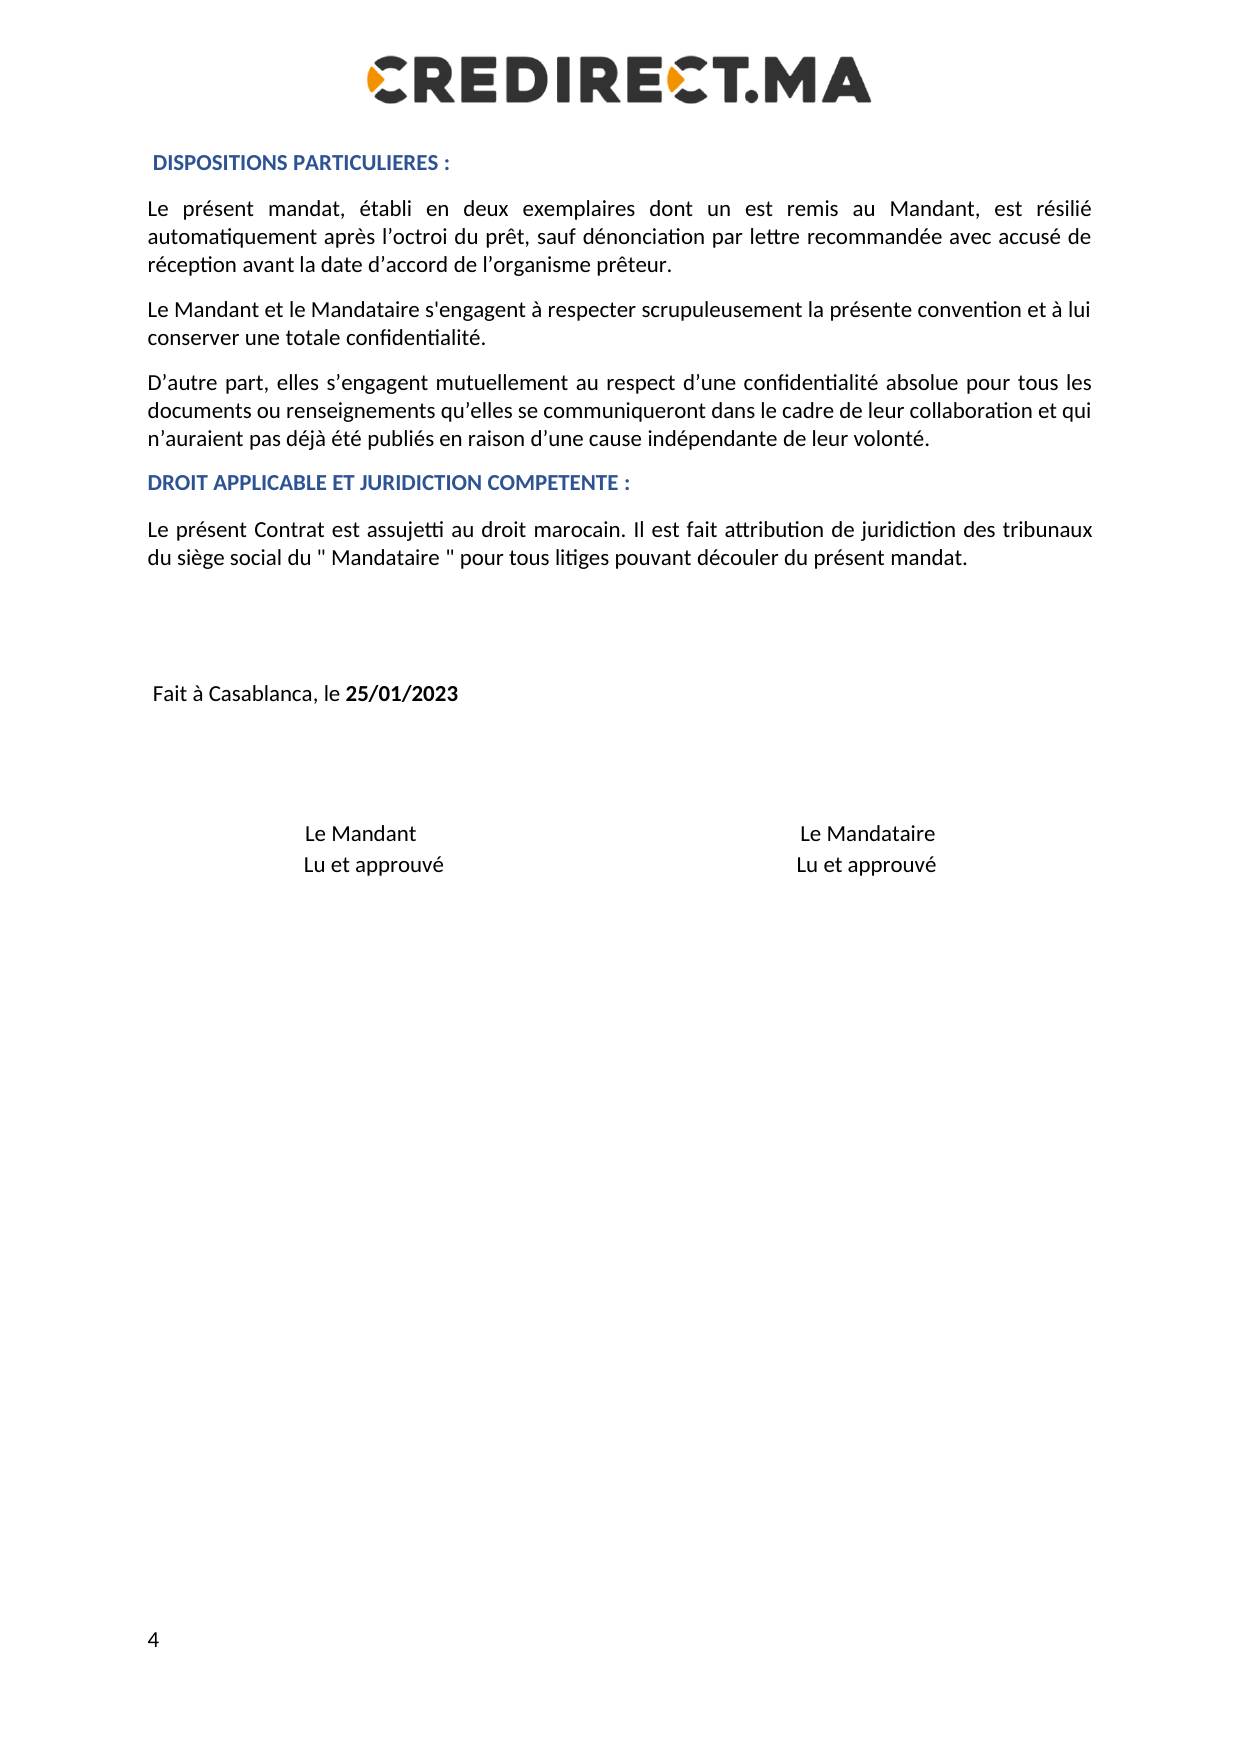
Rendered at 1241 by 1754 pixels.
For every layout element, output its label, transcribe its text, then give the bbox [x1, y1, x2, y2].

text Le présent Contrat est assujetti au droit marocain. Il est fait attribution de juridiction des tribunaux du siège social du " Mandataire " pour tous litiges pouvant découler du présent mandat. [147, 515, 1093, 571]
text Le Mandant Le Mandataire [135, 819, 1105, 847]
text DROIT APPLICABLE ET JURIDICTION COMPETENTE : [147, 468, 1105, 496]
text Fait à Casablanca, le 25/01/2023 [153, 679, 1105, 707]
text D’autre part, elles s’engagent mutuellement au respect d’une confidentialité absolue pour tous les documents ou renseignements qu’elles se communiqueront dans le cadre de leur collaboration et qui n’auraient pas déjà été publiés en raison d’une cause indépendante de leur volonté. [147, 368, 1093, 452]
text Lu et approuvé Lu et approuvé [135, 850, 1105, 878]
text Le présent mandat, établi en deux exemplaires dont un est remis au Mandant, est résilié automatiquement après l’octroi du prêt, sauf dénonciation par lettre recommandée avec accusé de réception avant la date d’accord de l’organisme prêteur. [147, 194, 1093, 278]
picture [365, 48, 875, 110]
text Le Mandant et le Mandataire s'engagent à respecter scrupuleusement la présente convention et à lui conserver une totale confidentialité. [147, 295, 1093, 351]
text DISPOSITIONS PARTICULIERES : [153, 148, 1105, 176]
